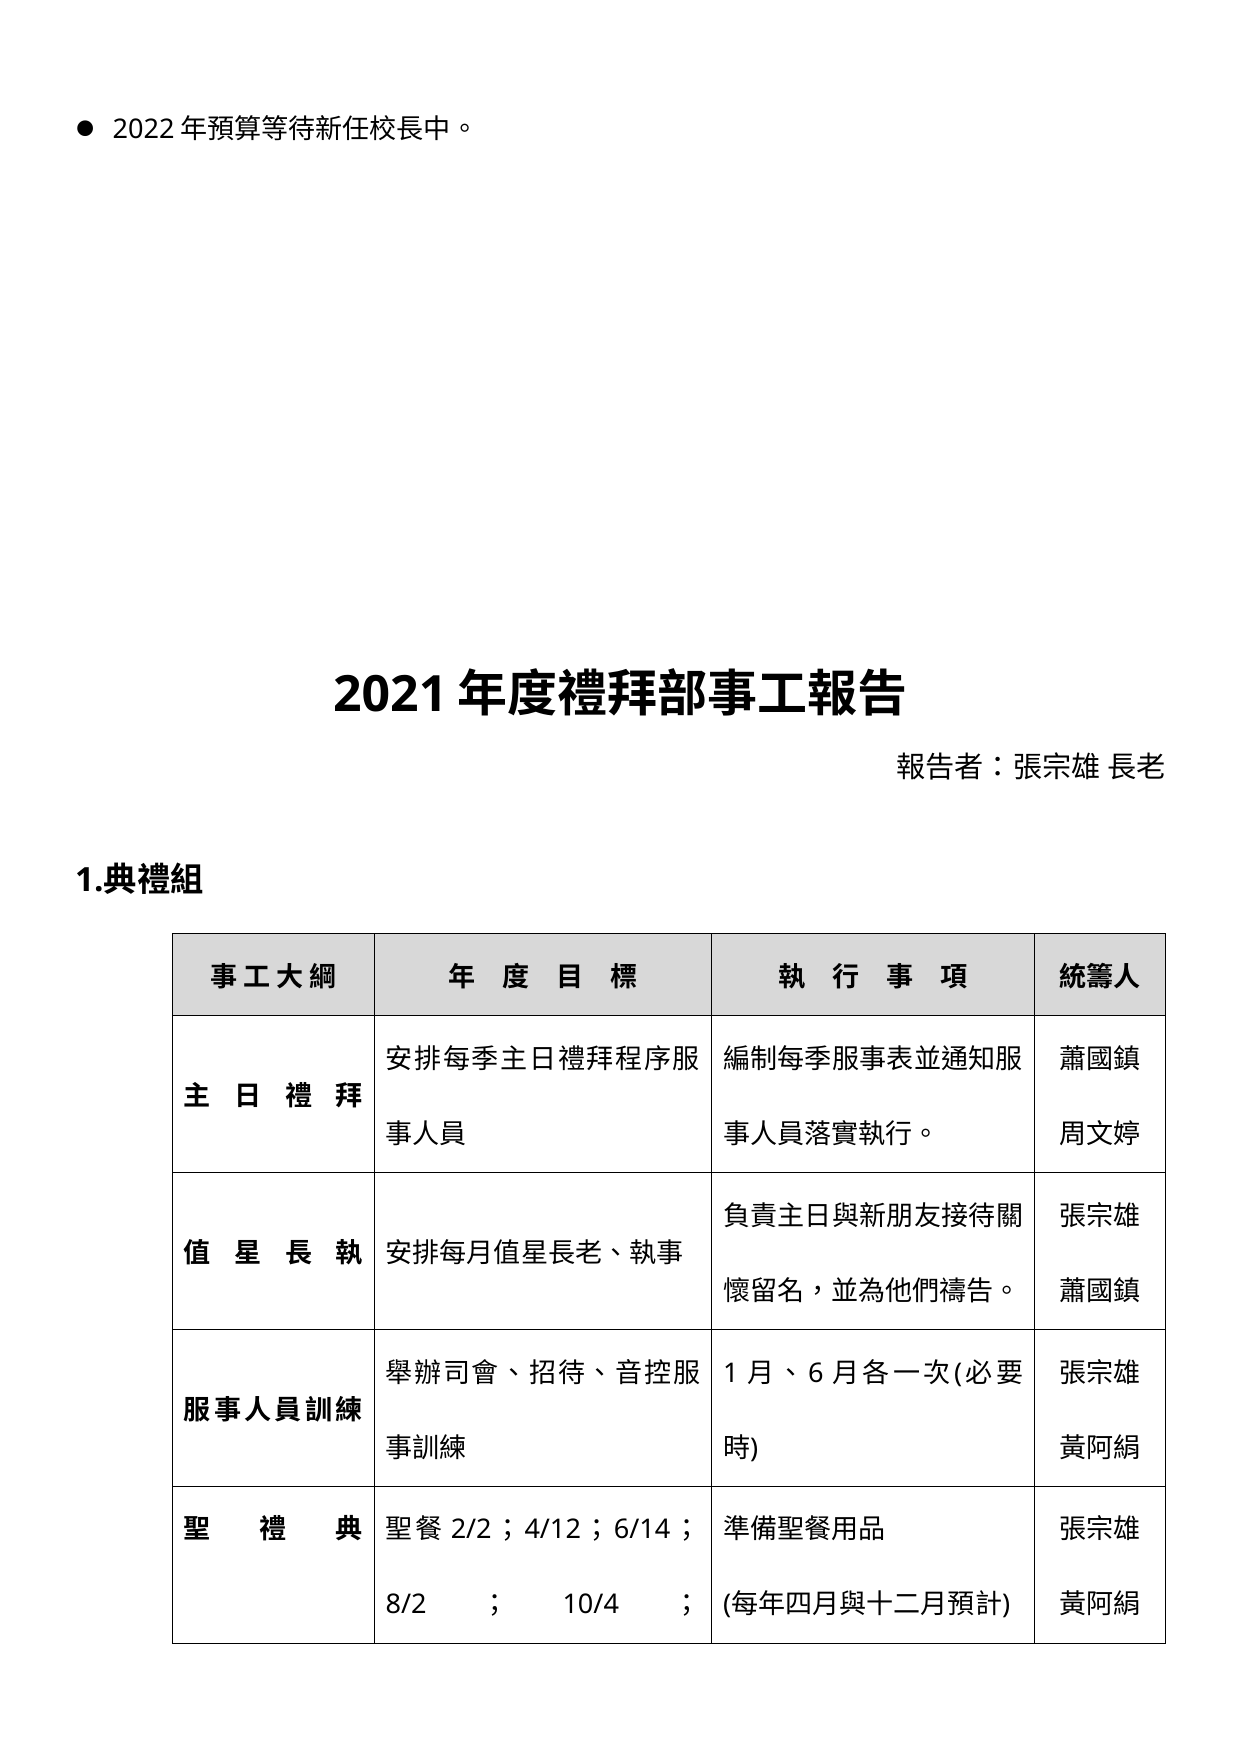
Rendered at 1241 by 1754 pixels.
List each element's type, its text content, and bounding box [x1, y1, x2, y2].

text 報告者：張宗雄 長老 [75, 727, 1165, 802]
list 2022年預算等待新任校長中。 [75, 89, 1165, 164]
table_cell 安排每季主日禮拜程序服事人員 [375, 1016, 711, 1172]
table_cell 服事人員訓練 [173, 1330, 374, 1486]
table_cell 1月、6月各一次(必要時) [712, 1330, 1034, 1486]
table_cell 準備聖餐用品 (每年四月與十二月預計) [712, 1487, 1034, 1643]
table_header 執 行 事 項 [712, 934, 1034, 1015]
text 1.典禮組 [75, 839, 1165, 914]
table_cell 編制每季服事表並通知服事人員落實執行。 [712, 1016, 1034, 1172]
text 2021年度禮拜部事工報告 [75, 652, 1165, 727]
table_header 事 工 大 綱 [173, 934, 374, 1015]
table_cell 張宗雄 黃阿絹 [1035, 1330, 1165, 1486]
table_header 年 度 目 標 [375, 934, 711, 1015]
table_cell 舉辦司會、招待、音控服事訓練 [375, 1330, 711, 1486]
table_cell 聖餐2/2；4/12；6/14；8/2；10/4；12/20。12/20洗禮 [375, 1487, 711, 1643]
table_cell 張宗雄 蕭國鎮 [1035, 1173, 1165, 1329]
table_cell 負責主日與新朋友接待關懷留名，並為他們禱告。 [712, 1173, 1034, 1329]
table_header 統籌人 [1035, 934, 1165, 1015]
table_cell 聖禮典 [173, 1487, 374, 1643]
table_cell 值星長執 [173, 1173, 374, 1329]
table_cell 蕭國鎮 周文婷 [1035, 1016, 1165, 1172]
table_cell 主日禮拜 [173, 1016, 374, 1172]
table_cell 安排每月值星長老、執事 [375, 1173, 711, 1329]
table_cell 張宗雄 黃阿絹 [1035, 1487, 1165, 1643]
